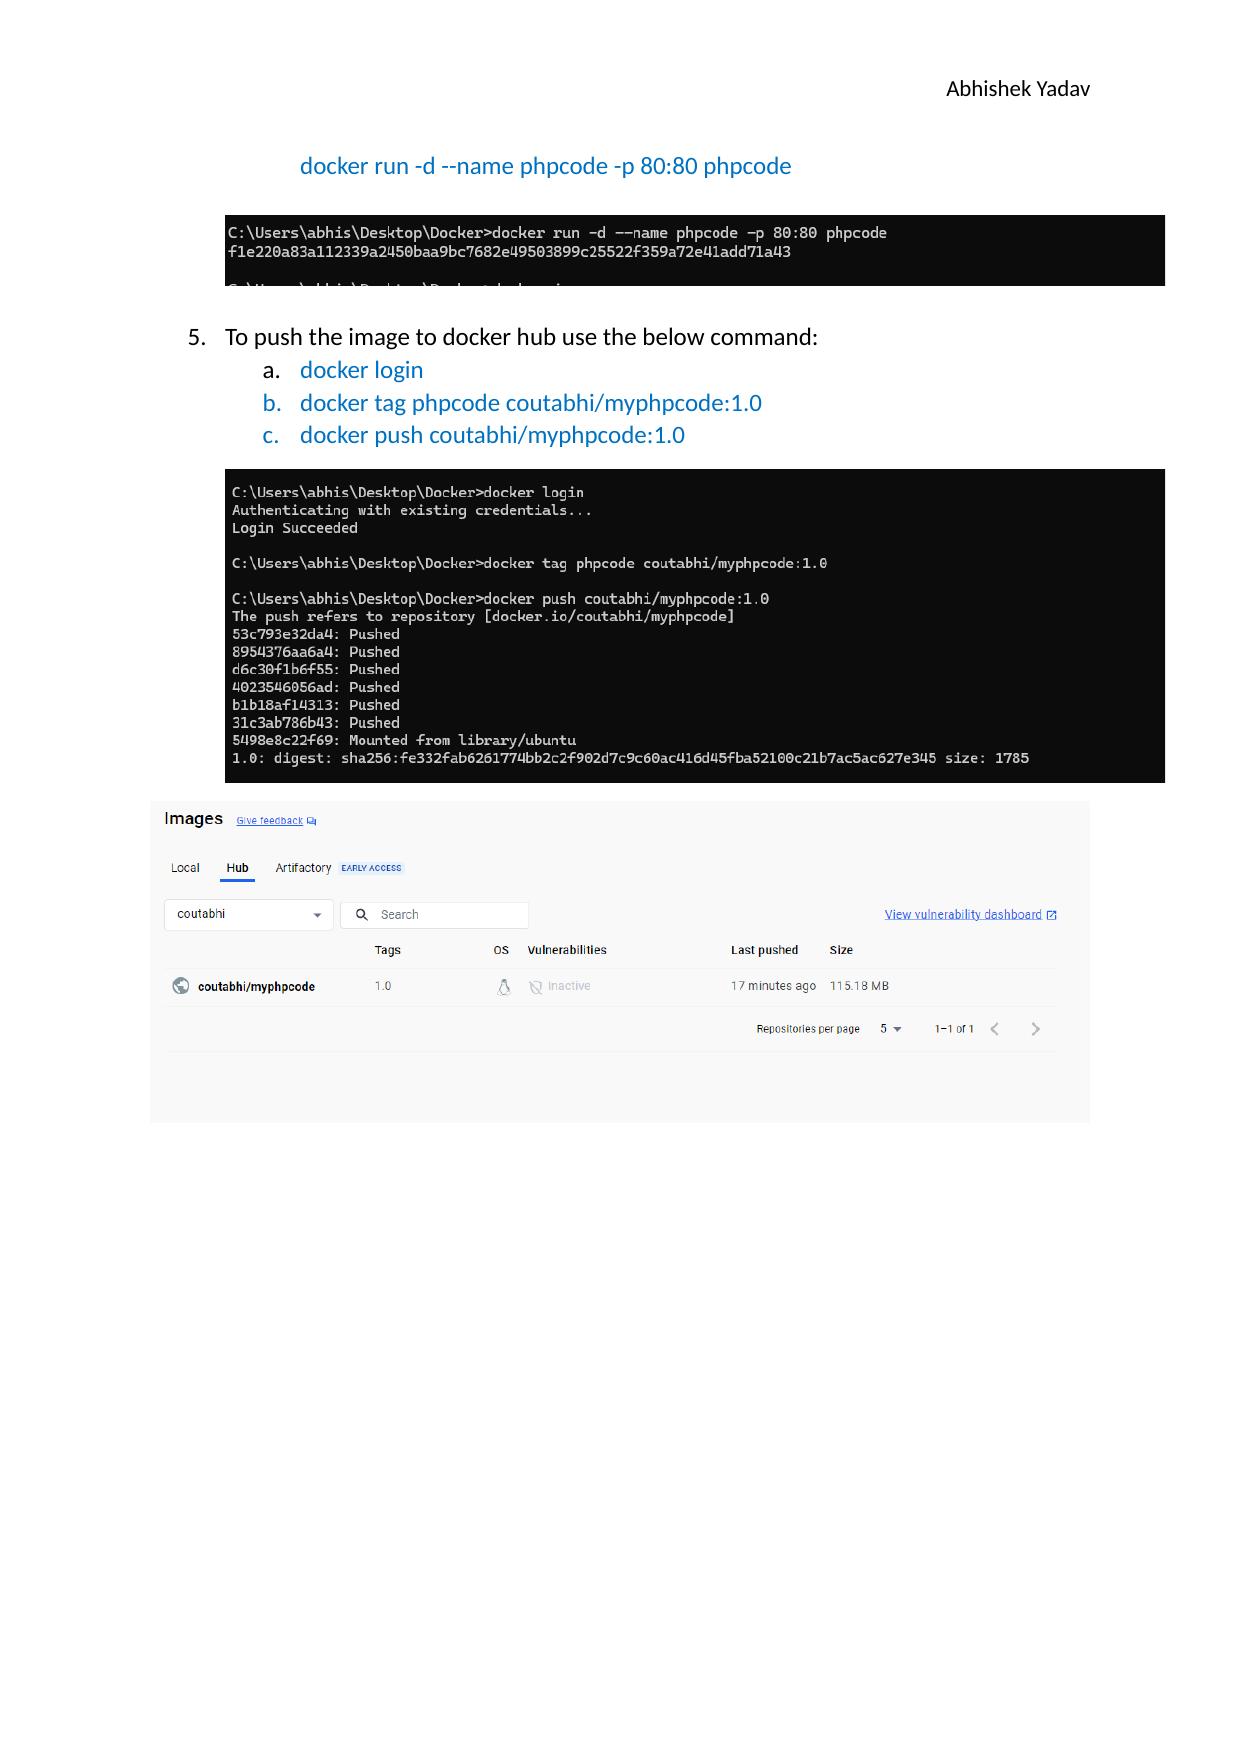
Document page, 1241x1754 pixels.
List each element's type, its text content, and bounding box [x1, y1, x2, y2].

picture [225, 469, 1166, 783]
picture [150, 801, 1091, 1123]
list docker push coutabhi/myphpcode:1.0 [262, 420, 1090, 450]
list docker login [262, 354, 1090, 384]
picture [225, 215, 1166, 286]
list To push the image to docker hub use the below command: [187, 321, 1090, 351]
list docker tag phpcode coutabhi/myphpcode:1.0 [262, 387, 1090, 417]
list docker run -d --name phpcode -p 80:80 phpcode [225, 150, 1090, 215]
